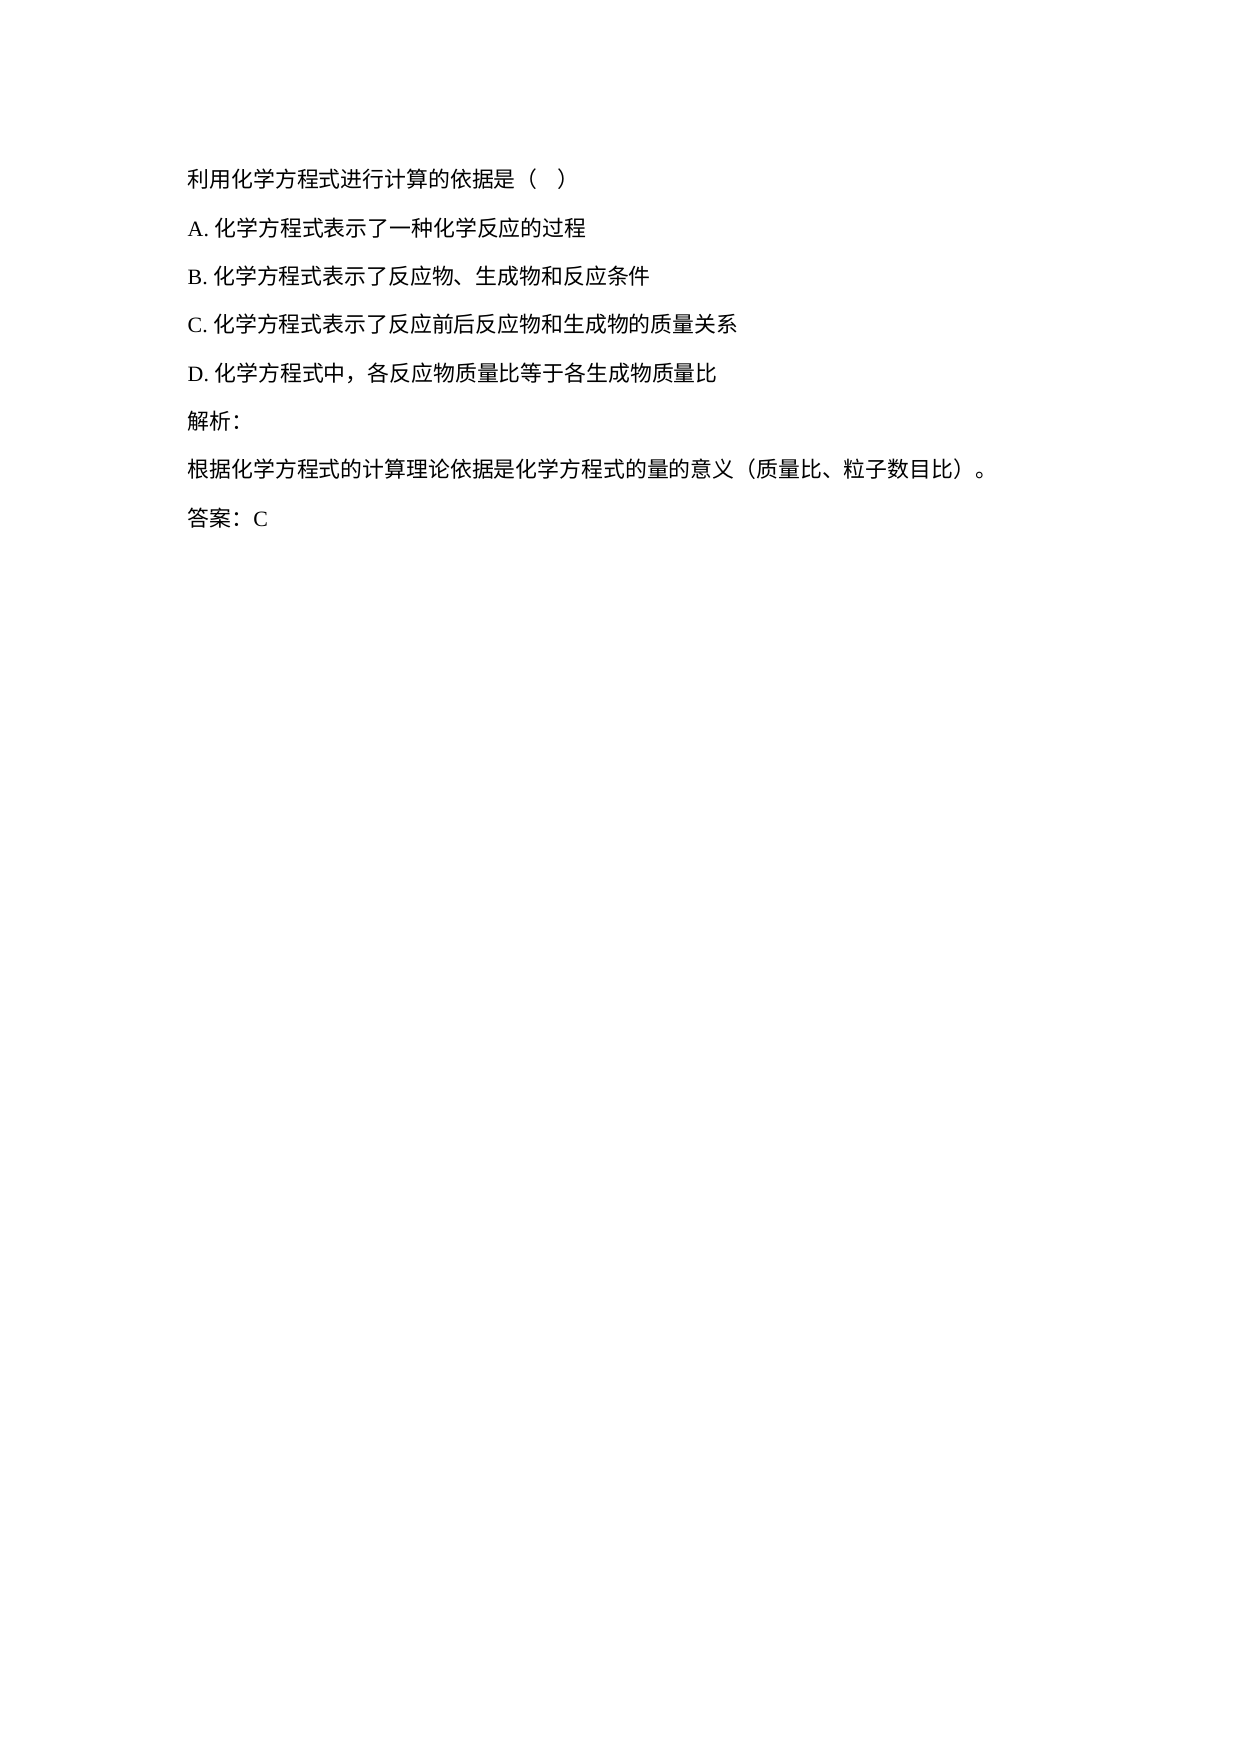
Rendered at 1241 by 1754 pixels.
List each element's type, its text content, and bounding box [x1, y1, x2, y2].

text D. 化学方程式中，各反应物质量比等于各生成物质量比 [187, 355, 1053, 388]
text C. 化学方程式表示了反应前后反应物和生成物的质量关系 [187, 307, 1053, 339]
text 根据化学方程式的计算理论依据是化学方程式的量的意义（质量比、粒子数目比）。 [187, 452, 1053, 484]
text 答案：C [187, 500, 1053, 533]
text B. 化学方程式表示了反应物、生成物和反应条件 [187, 259, 1053, 291]
text 利用化学方程式进行计算的依据是（ ） [187, 162, 1053, 194]
text A. 化学方程式表示了一种化学反应的过程 [187, 210, 1053, 243]
text 解析： [187, 404, 1053, 436]
